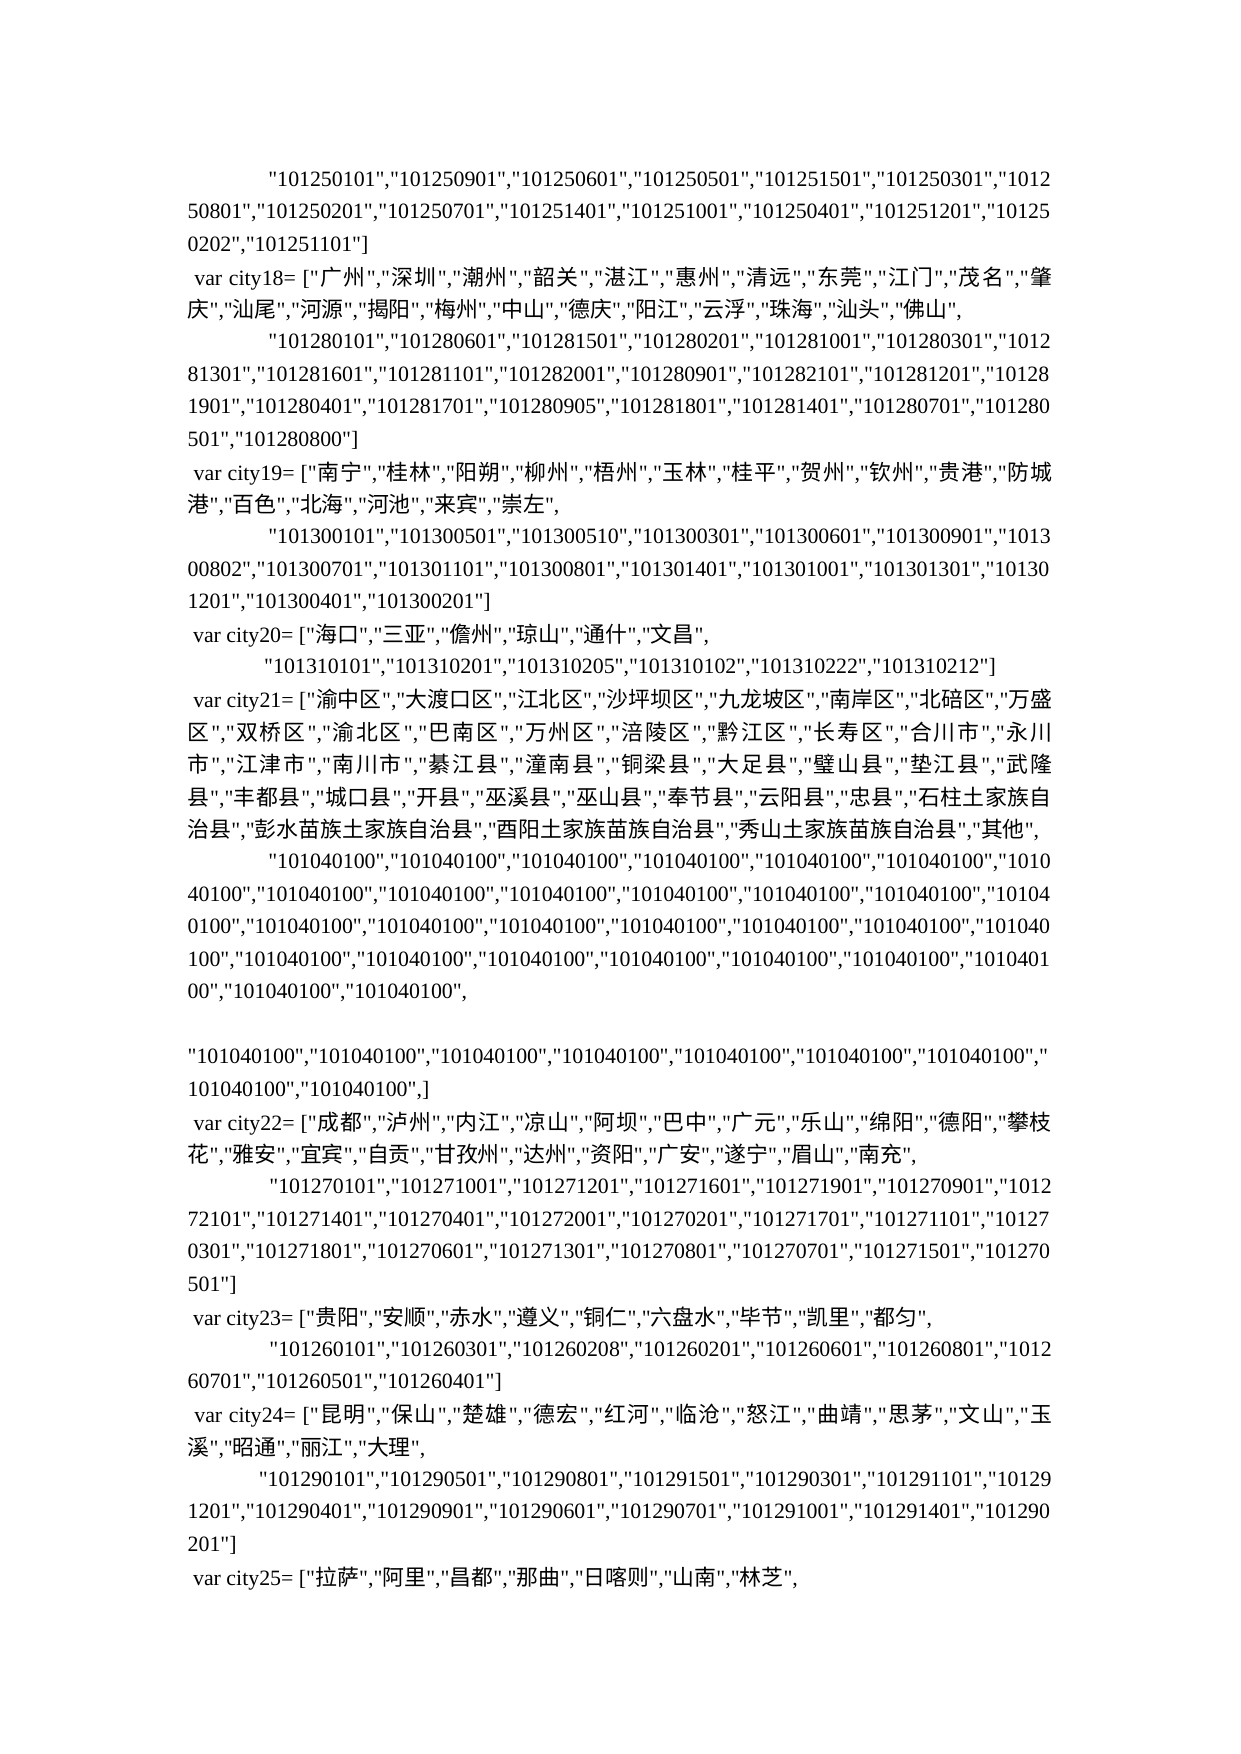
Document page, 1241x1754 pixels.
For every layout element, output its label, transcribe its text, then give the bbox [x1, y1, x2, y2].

text var city22= ["成都","泸州","内江","凉山","阿坝","巴中","广元","乐山","绵阳","德阳","攀枝花","雅安","宜宾","自贡","甘孜州","达州","资阳","广安","遂宁","眉山","南充", [187, 1104, 1053, 1169]
text var city23= ["贵阳","安顺","赤水","遵义","铜仁","六盘水","毕节","凯里","都匀", [187, 1299, 1053, 1332]
text "101310101","101310201","101310205","101310102","101310222","101310212"] [187, 649, 1053, 682]
text var city21= ["渝中区","大渡口区","江北区","沙坪坝区","九龙坡区","南岸区","北碚区","万盛区","双桥区","渝北区","巴南区","万州区","涪陵区","黔江区","长寿区","合川市","永川市","江津市","南川市","綦江县","潼南县","铜梁县","大足县","璧山县","垫江县","武隆县","丰都县","城口县","开县","巫溪县","巫山县","奉节县","云阳县","忠县","石柱土家族自治县","彭水苗族土家族自治县","酉阳土家族苗族自治县","秀山土家族苗族自治县","其他", [187, 682, 1053, 844]
text "101260101","101260301","101260208","101260201","101260601","101260801","101260701","101260501","101260401"] [187, 1332, 1053, 1397]
text "101300101","101300501","101300510","101300301","101300601","101300901","101300802","101300701","101301101","101300801","101301401","101301001","101301301","101301201","101300401","101300201"] [187, 519, 1053, 617]
text var city18= ["广州","深圳","潮州","韶关","湛江","惠州","清远","东莞","江门","茂名","肇庆","汕尾","河源","揭阳","梅州","中山","德庆","阳江","云浮","珠海","汕头","佛山", [187, 259, 1053, 324]
text "101280101","101280601","101281501","101280201","101281001","101280301","101281301","101281601","101281101","101282001","101280901","101282101","101281201","101281901","101280401","101281701","101280905","101281801","101281401","101280701","101280501","101280800"] [187, 324, 1053, 454]
text "101270101","101271001","101271201","101271601","101271901","101270901","101272101","101271401","101270401","101272001","101270201","101271701","101271101","101270301","101271801","101270601","101271301","101270801","101270701","101271501","101270501"] [187, 1169, 1053, 1299]
text var city19= ["南宁","桂林","阳朔","柳州","梧州","玉林","桂平","贺州","钦州","贵港","防城港","百色","北海","河池","来宾","崇左", [187, 454, 1053, 519]
text "101040100","101040100","101040100","101040100","101040100","101040100","101040100","101040100","101040100","101040100","101040100","101040100","101040100","101040100","101040100","101040100","101040100","101040100","101040100","101040100","101040100","101040100","101040100","101040100","101040100","101040100","101040100","101040100","101040100","101040100", [187, 844, 1053, 1007]
text var city25= ["拉萨","阿里","昌都","那曲","日喀则","山南","林芝", [187, 1559, 1053, 1592]
text "101290101","101290501","101290801","101291501","101290301","101291101","101291201","101290401","101290901","101290601","101290701","101291001","101291401","101290201"] [187, 1462, 1053, 1559]
text "101040100","101040100","101040100","101040100","101040100","101040100","101040100","101040100","101040100",] [187, 1007, 1053, 1104]
text var city24= ["昆明","保山","楚雄","德宏","红河","临沧","怒江","曲靖","思茅","文山","玉溪","昭通","丽江","大理", [187, 1397, 1053, 1462]
text "101250101","101250901","101250601","101250501","101251501","101250301","101250801","101250201","101250701","101251401","101251001","101250401","101251201","101250202","101251101"] [187, 162, 1053, 259]
text var city20= ["海口","三亚","儋州","琼山","通什","文昌", [187, 617, 1053, 649]
